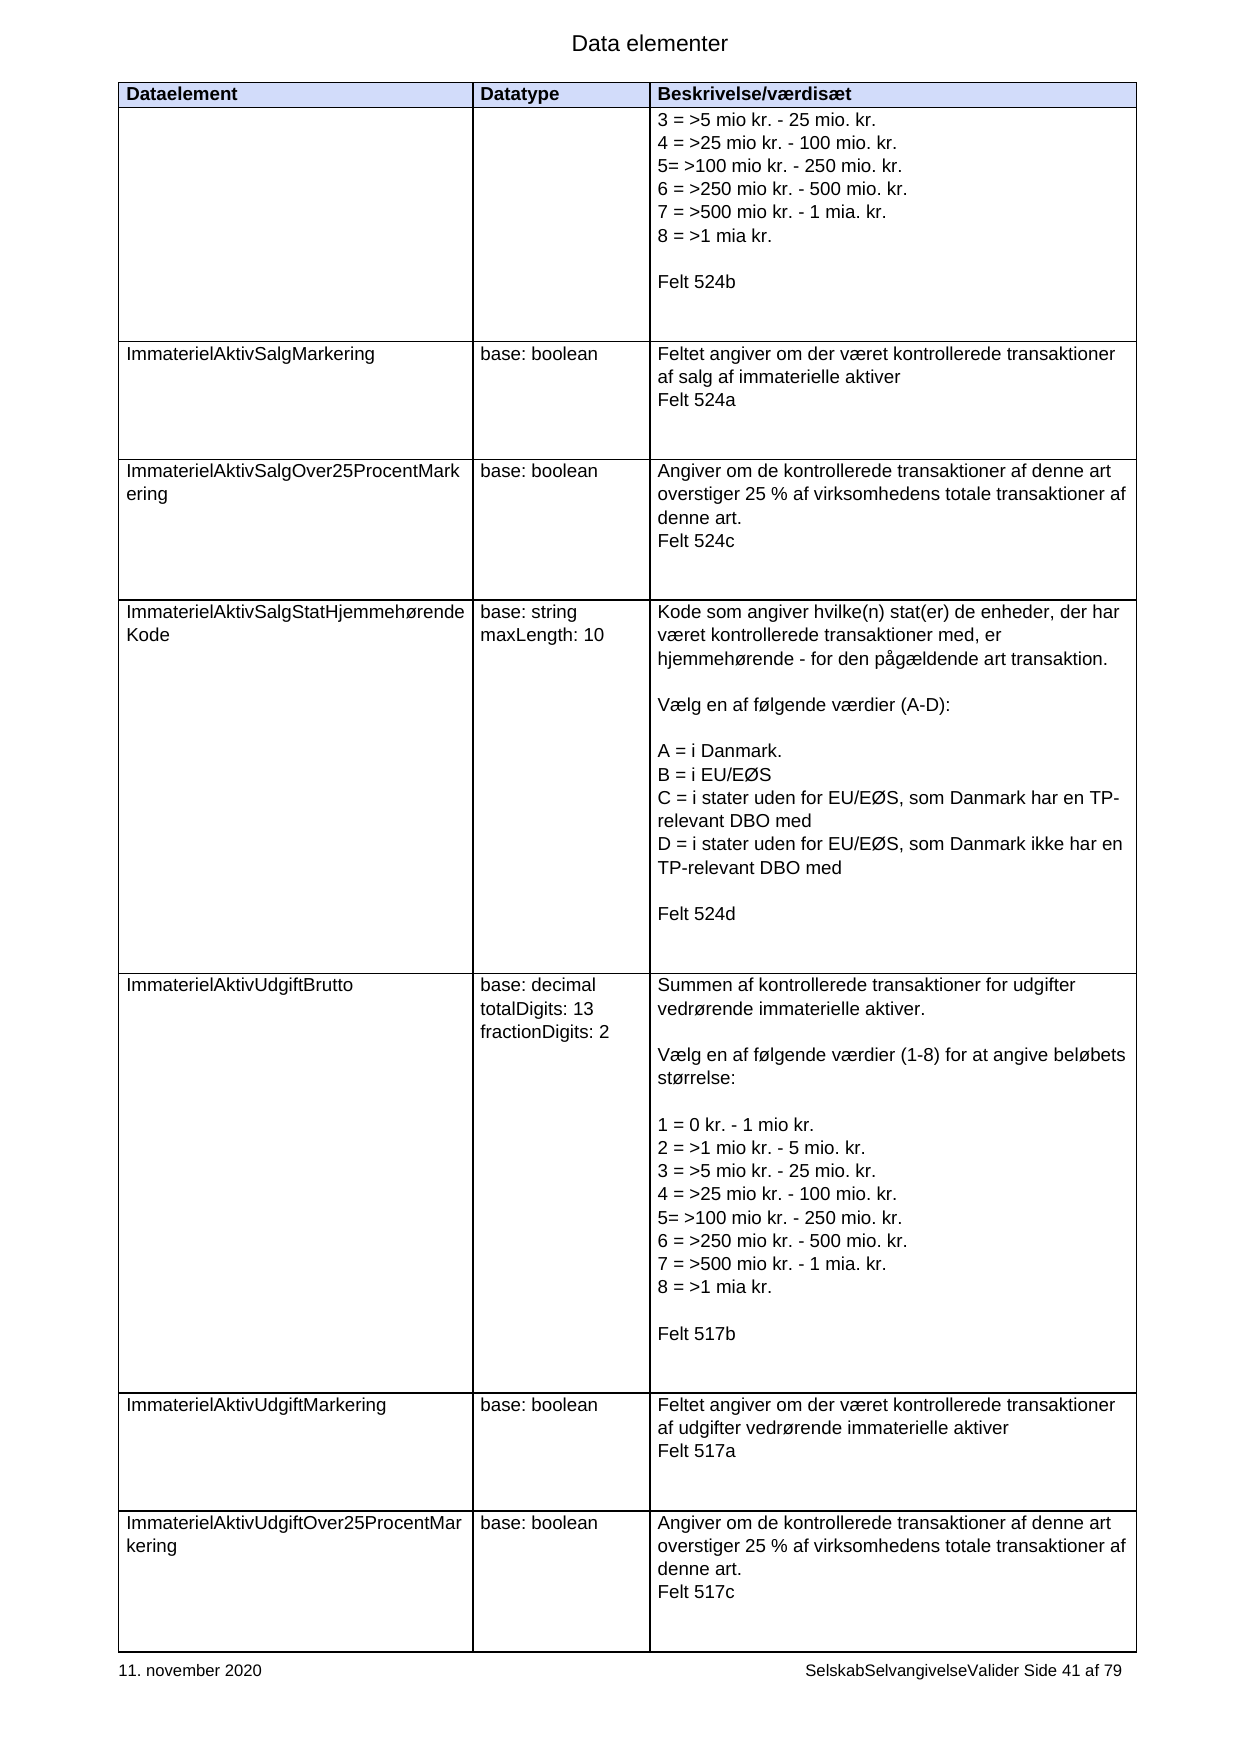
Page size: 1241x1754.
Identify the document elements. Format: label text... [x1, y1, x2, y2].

table_cell ImmaterielAktivUdgiftOver25ProcentMarkering [119, 1512, 472, 1651]
table_cell Feltet angiver om der været kontrollerede transaktioner af salg af immaterielle aktiver Felt 524a [651, 342, 1136, 458]
table_cell Feltet angiver om der været kontrollerede transaktioner af udgifter vedrørende immaterielle aktiver Felt 517a [651, 1394, 1136, 1510]
table_cell base: decimal totalDigits: 13 fractionDigits: 2 [474, 974, 649, 1392]
table_cell base: string maxLength: 10 [474, 601, 649, 973]
table_cell base: boolean [474, 342, 649, 458]
table_header Datatype [474, 83, 649, 107]
table_cell base: boolean [474, 1512, 649, 1651]
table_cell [119, 108, 472, 341]
table_cell Summen af kontrollerede transaktioner for udgifter vedrørende immaterielle aktiver. Vælg en af følgende værdier (1-8) for at angive beløbets størrelse: 1 = 0 kr. - 1 mio kr. 2 = >1 mio kr. - 5 mio. kr. 3 = >5 mio kr. - 25 mio. kr. 4 = >25 mio kr. - 100 mio. kr. 5= >100 mio kr. - 250 mio. kr. 6 = >250 mio kr. - 500 mio. kr. 7 = >500 mio kr. - 1 mia. kr. 8 = >1 mia kr. Felt 517b [651, 974, 1136, 1392]
table_cell ImmaterielAktivSalgOver25ProcentMarkering [119, 460, 472, 599]
table_cell ImmaterielAktivUdgiftMarkering [119, 1394, 472, 1510]
table_cell ImmaterielAktivSalgMarkering [119, 342, 472, 458]
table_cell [651, 108, 1136, 341]
table_cell Angiver om de kontrollerede transaktioner af denne art overstiger 25 % af virksomhedens totale transaktioner af denne art. Felt 517c [651, 1512, 1136, 1651]
table_header Beskrivelse/værdisæt [651, 83, 1136, 107]
table_cell base: boolean [474, 460, 649, 599]
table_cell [474, 108, 649, 341]
table_cell ImmaterielAktivSalgStatHjemmehørendeKode [119, 601, 472, 973]
table_header Dataelement [119, 83, 472, 107]
table_cell ImmaterielAktivUdgiftBrutto [119, 974, 472, 1392]
table_cell Kode som angiver hvilke(n) stat(er) de enheder, der har været kontrollerede transaktioner med, er hjemmehørende - for den pågældende art transaktion. Vælg en af følgende værdier (A-D): A = i Danmark. B = i EU/EØS C = i stater uden for EU/EØS, som Danmark har en TP-relevant DBO med D = i stater uden for EU/EØS, som Danmark ikke har en TP-relevant DBO med Felt 524d [651, 601, 1136, 973]
table_cell Angiver om de kontrollerede transaktioner af denne art overstiger 25 % af virksomhedens totale transaktioner af denne art. Felt 524c [651, 460, 1136, 599]
table_cell base: boolean [474, 1394, 649, 1510]
